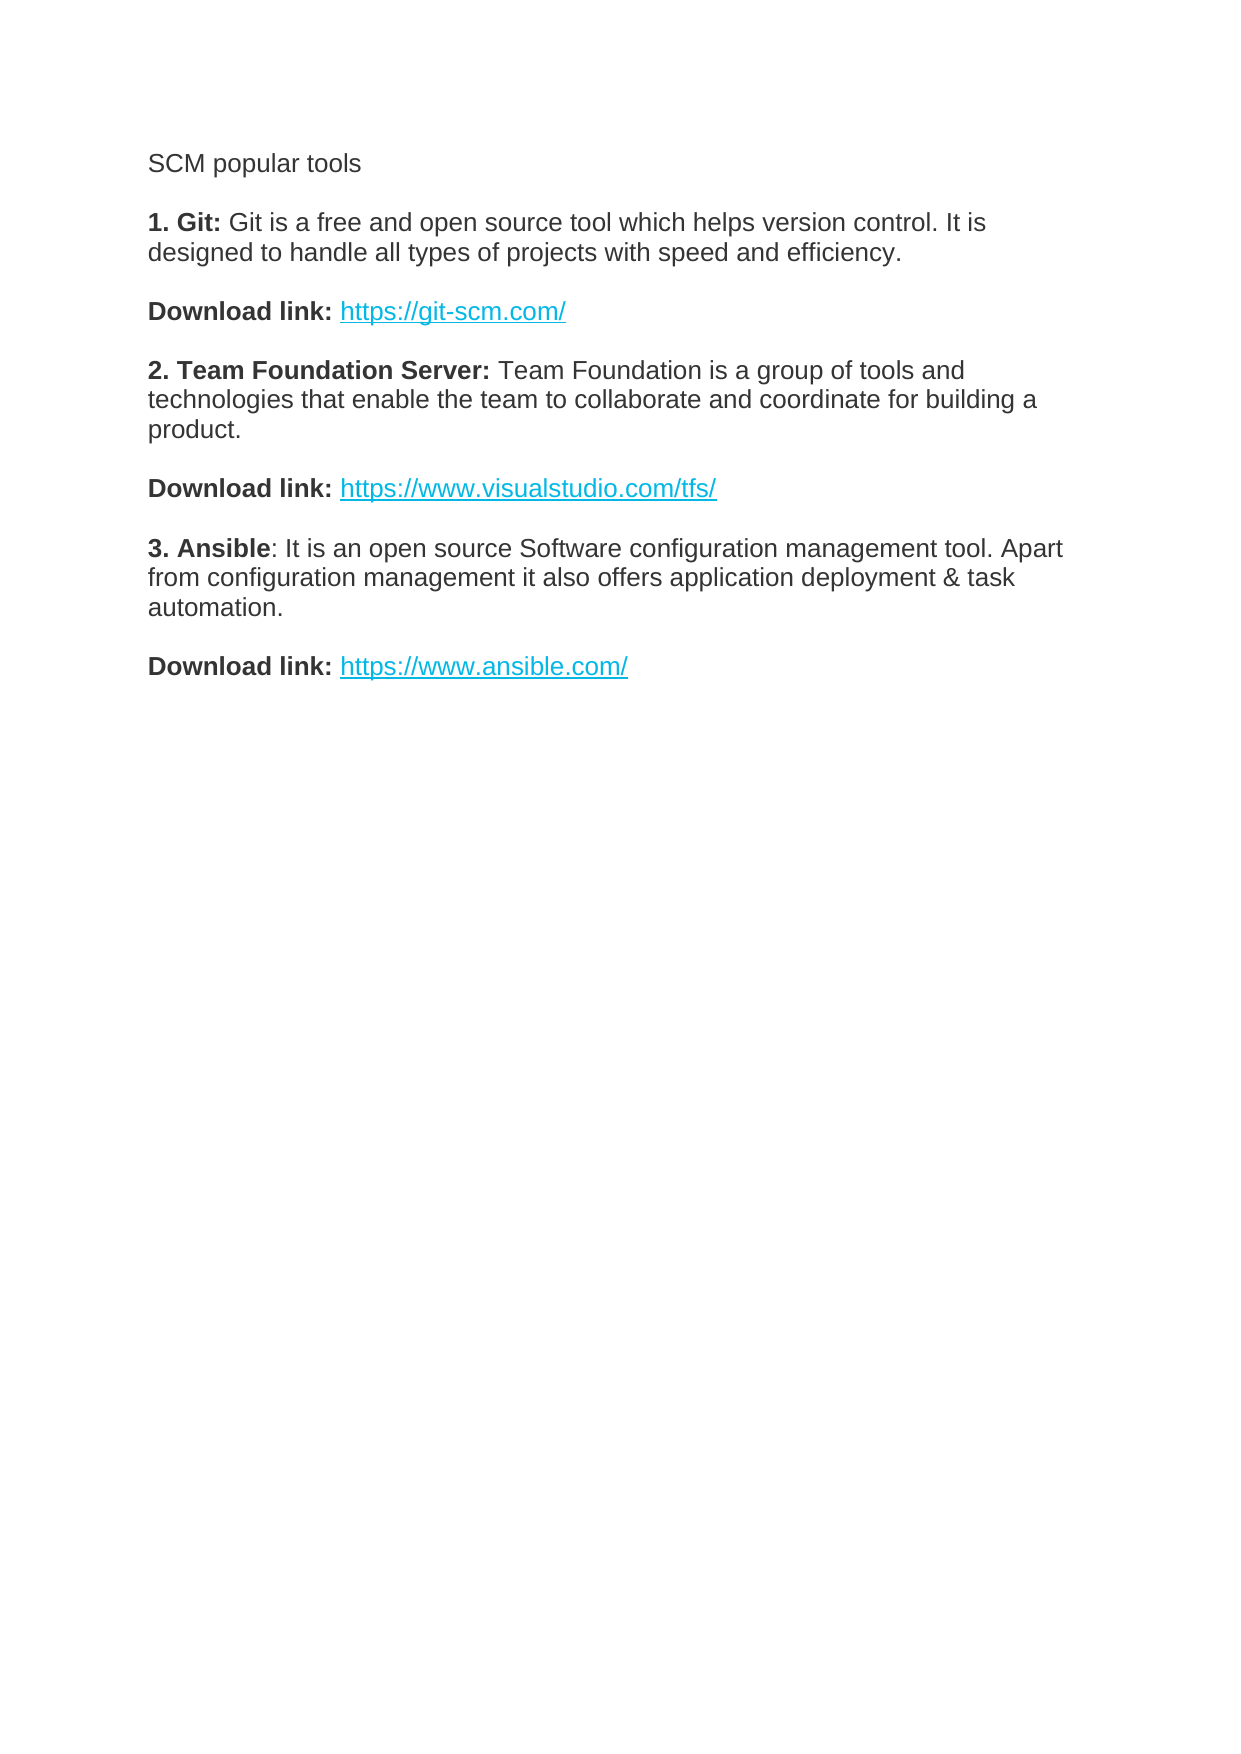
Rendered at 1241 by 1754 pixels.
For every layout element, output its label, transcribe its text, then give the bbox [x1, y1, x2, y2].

text Download link: https://www.ansible.com/ [148, 651, 1093, 681]
text 3. Ansible: It is an open source Software configuration management tool. Apart from configuration management it also offers application deployment & task automation. [148, 533, 1093, 622]
text 2. Team Foundation Server: Team Foundation is a group of tools and technologies that enable the team to collaborate and coordinate for building a product. [148, 355, 1093, 444]
text SCM popular tools [148, 148, 1093, 177]
text 1. Git: Git is a free and open source tool which helps version control. It is designed to handle all types of projects with speed and efficiency. [148, 207, 1093, 266]
text Download link: https://www.visualstudio.com/tfs/ [148, 473, 1093, 503]
text Download link: https://git-scm.com/ [148, 296, 1093, 326]
